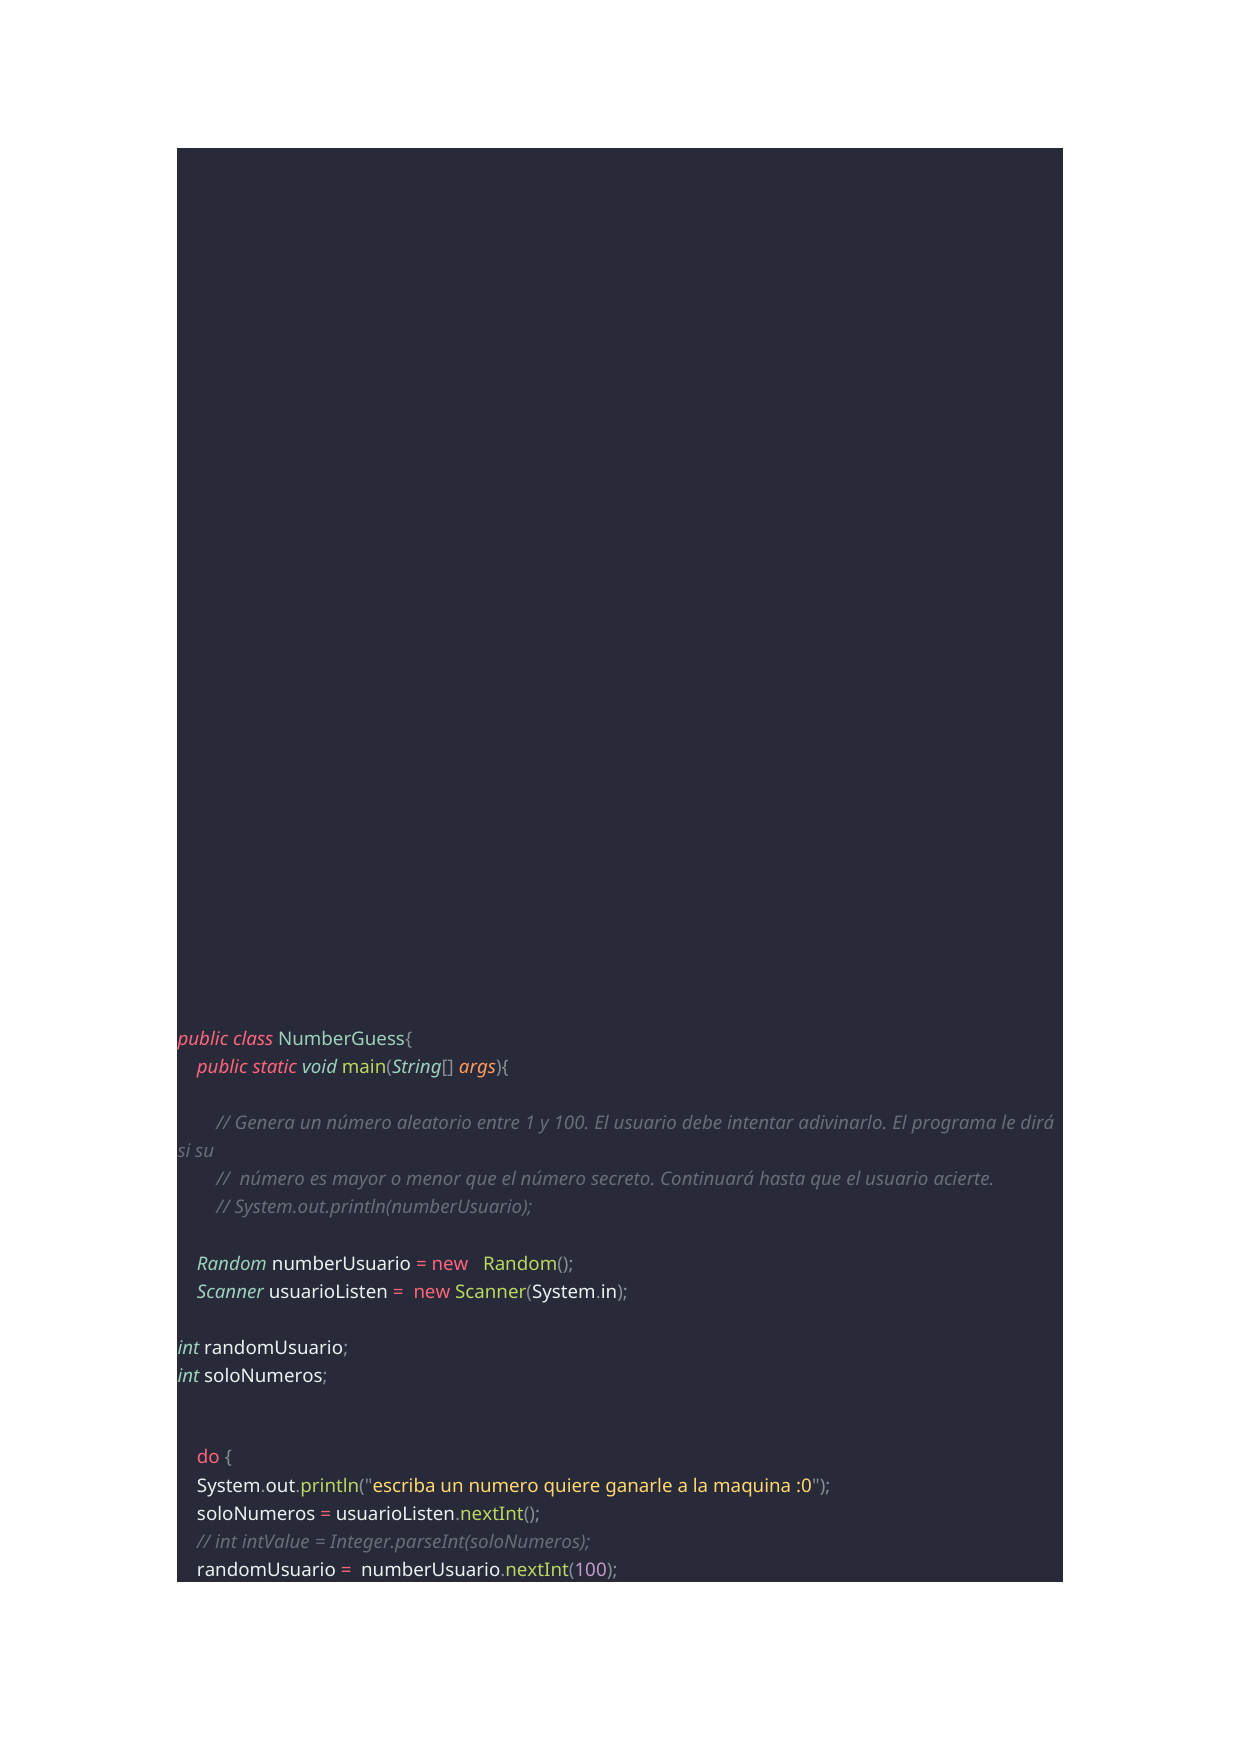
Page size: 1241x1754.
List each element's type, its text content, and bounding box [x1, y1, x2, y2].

text randomUsuario = numberUsuario.nextInt(100); [177, 1554, 1063, 1582]
text Random numberUsuario = new Random(); [177, 1247, 1063, 1276]
text System.out.println("escriba un numero quiere ganarle a la maquina :0"); [177, 1469, 1063, 1497]
text do { [177, 1441, 1063, 1469]
text Scanner usuarioListen = new Scanner(System.in); [177, 1276, 1063, 1304]
text soloNumeros = usuarioListen.nextInt(); [177, 1497, 1063, 1526]
text public static void main(String[] args){ [177, 1051, 1063, 1079]
text // int intValue = Integer.parseInt(soloNumeros); [177, 1526, 1063, 1554]
text int soloNumeros; [177, 1360, 1063, 1388]
text public class NumberGuess{ [177, 1022, 1063, 1051]
text // System.out.println(numberUsuario); [177, 1191, 1063, 1219]
text // Genera un número aleatorio entre 1 y 100. El usuario debe intentar adivinarlo. El programa le dirá si su [177, 1107, 1063, 1163]
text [177, 148, 1063, 997]
text // número es mayor o menor que el número secreto. Continuará hasta que el usuario acierte. [177, 1163, 1063, 1191]
text int randomUsuario; [177, 1332, 1063, 1360]
